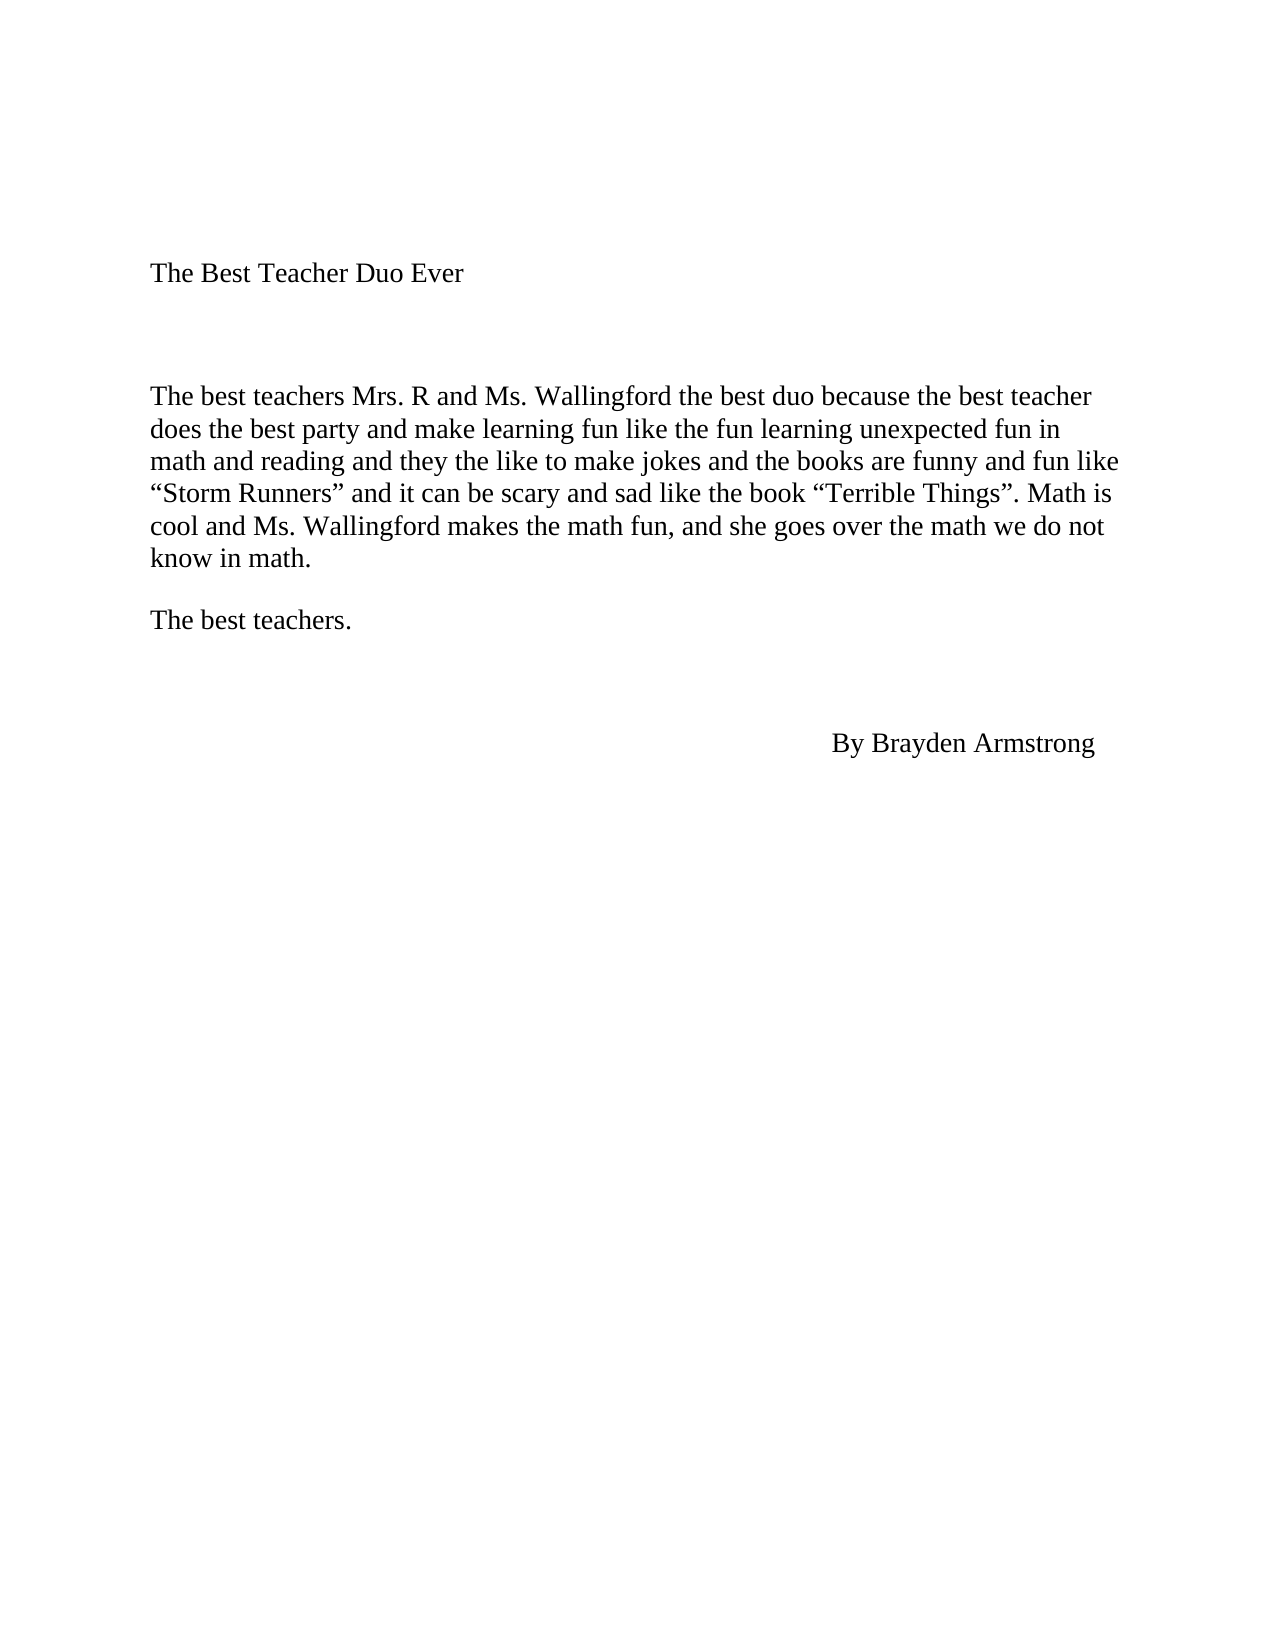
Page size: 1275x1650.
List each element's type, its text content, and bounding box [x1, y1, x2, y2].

text The best teachers. [150, 603, 1125, 635]
text The best teachers Mrs. R and Ms. Wallingford the best duo because the best teacher does the best party and make learning fun like the fun learning unexpected fun in math and reading and they the like to make jokes and the books are funny and fun like “Storm Runners” and it can be scary and sad like the book “Terrible Things”. Math is cool and Ms. Wallingford makes the math fun, and she goes over the math we do not know in math. [150, 379, 1125, 574]
text The Best Teacher Duo Ever [150, 256, 1125, 289]
text By Brayden Armstrong [525, 726, 1125, 758]
